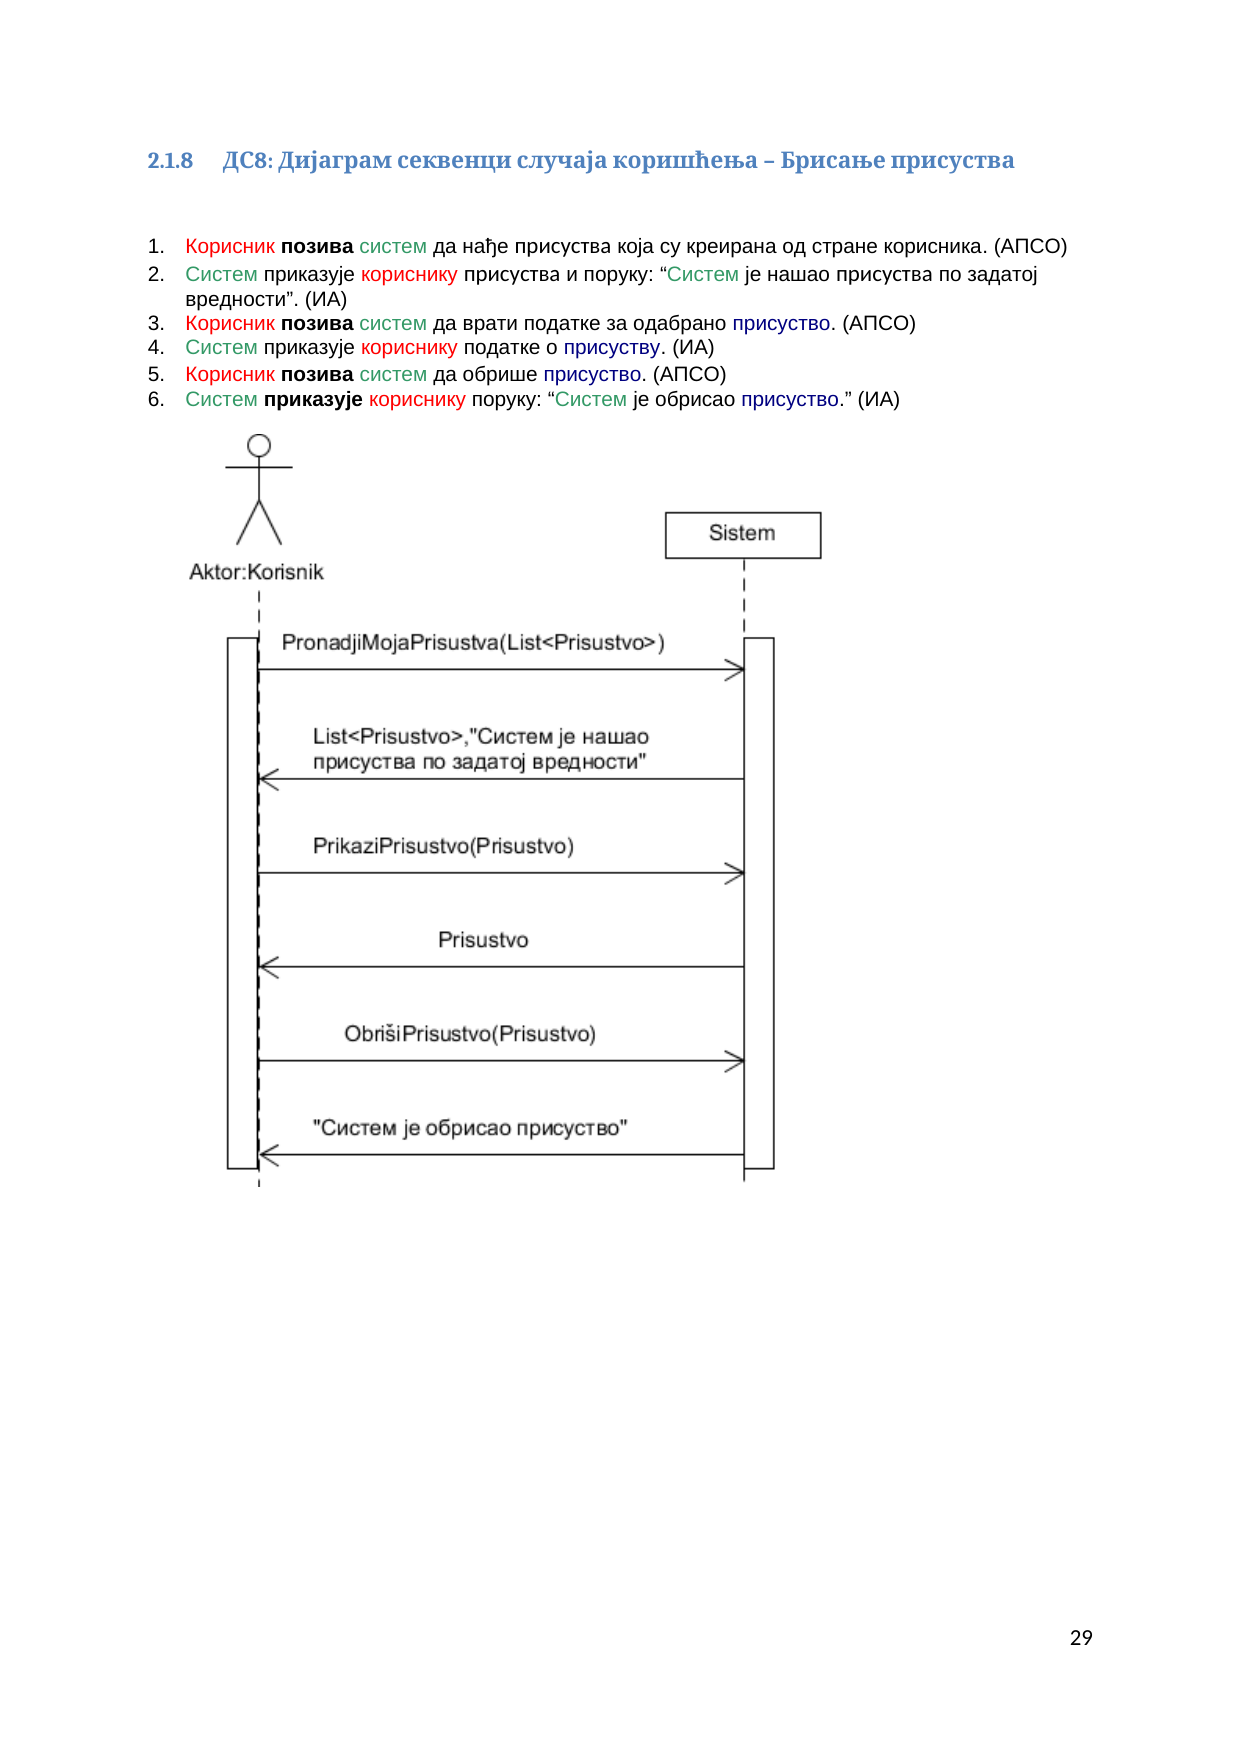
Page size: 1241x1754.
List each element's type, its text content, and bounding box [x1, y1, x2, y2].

list Систем приказује кориснику податке о присуству. (ИА) [148, 335, 1093, 359]
picture [185, 434, 825, 1187]
subtitle ДС8: Дијаграм секвенци случаја коришћења – Брисање присуства [148, 148, 1093, 174]
list Корисник позива систем да нађе присуства која су креирана од стране корисника. (АПСО) [148, 231, 1093, 259]
list Корисник позива систем да врати податке за одабрано присуство. (АПСО) [148, 311, 1093, 335]
list Корисник позива систем да обрише присуство. (АПСО) [148, 359, 1093, 387]
list Систем приказује кориснику присуства и поруку: “Систем је нашао присуства по задатој вредности”. (ИА) [148, 259, 1093, 311]
list Систем приказује кориснику поруку: “Систем је обрисао присуство.” (ИА) [148, 387, 1093, 411]
